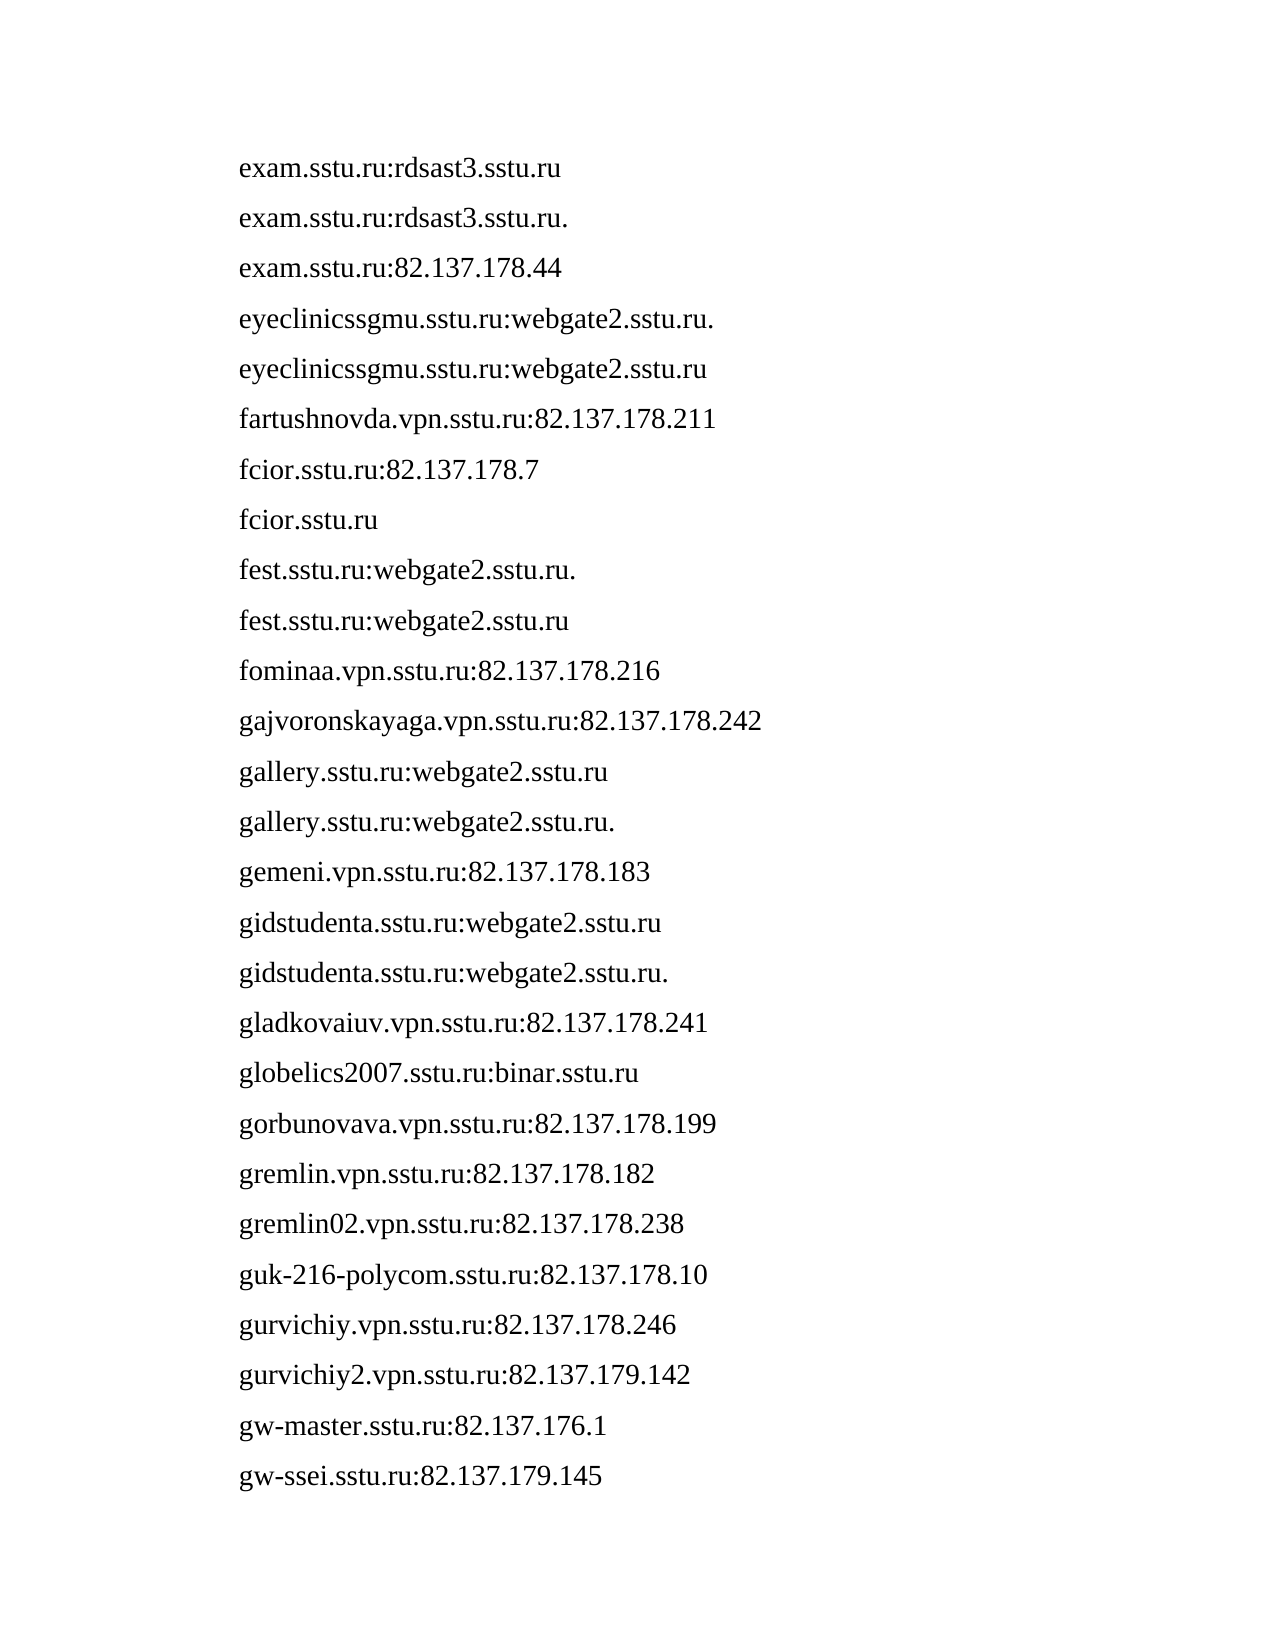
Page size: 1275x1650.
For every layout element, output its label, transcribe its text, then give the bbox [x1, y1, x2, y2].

text gemeni.vpn.sstu.ru:82.137.178.183 [150, 854, 1125, 888]
text gidstudenta.sstu.ru:webgate2.sstu.ru. [150, 955, 1125, 988]
text fest.sstu.ru:webgate2.sstu.ru. [150, 552, 1125, 586]
text fcior.sstu.ru [150, 502, 1125, 536]
text exam.sstu.ru:rdsast3.sstu.ru [150, 150, 1125, 183]
text gorbunovava.vpn.sstu.ru:82.137.178.199 [150, 1106, 1125, 1139]
text gallery.sstu.ru:webgate2.sstu.ru. [150, 804, 1125, 838]
text gladkovaiuv.vpn.sstu.ru:82.137.178.241 [150, 1005, 1125, 1039]
text fartushnovda.vpn.sstu.ru:82.137.178.211 [150, 402, 1125, 435]
text gallery.sstu.ru:webgate2.sstu.ru [150, 754, 1125, 787]
text gremlin02.vpn.sstu.ru:82.137.178.238 [150, 1207, 1125, 1240]
text fest.sstu.ru:webgate2.sstu.ru [150, 603, 1125, 636]
text globelics2007.sstu.ru:binar.sstu.ru [150, 1056, 1125, 1089]
text gw-ssei.sstu.ru:82.137.179.145 [150, 1458, 1125, 1492]
text eyeclinicssgmu.sstu.ru:webgate2.sstu.ru. [150, 301, 1125, 334]
text gurvichiy2.vpn.sstu.ru:82.137.179.142 [150, 1357, 1125, 1391]
text guk-216-polycom.sstu.ru:82.137.178.10 [150, 1257, 1125, 1290]
text fcior.sstu.ru:82.137.178.7 [150, 452, 1125, 485]
text exam.sstu.ru:82.137.178.44 [150, 251, 1125, 284]
text gremlin.vpn.sstu.ru:82.137.178.182 [150, 1156, 1125, 1190]
text gidstudenta.sstu.ru:webgate2.sstu.ru [150, 905, 1125, 938]
text gajvoronskayaga.vpn.sstu.ru:82.137.178.242 [150, 703, 1125, 737]
text eyeclinicssgmu.sstu.ru:webgate2.sstu.ru [150, 351, 1125, 385]
text gurvichiy.vpn.sstu.ru:82.137.178.246 [150, 1307, 1125, 1341]
text exam.sstu.ru:rdsast3.sstu.ru. [150, 200, 1125, 234]
text gw-master.sstu.ru:82.137.176.1 [150, 1408, 1125, 1441]
text fominaa.vpn.sstu.ru:82.137.178.216 [150, 653, 1125, 687]
